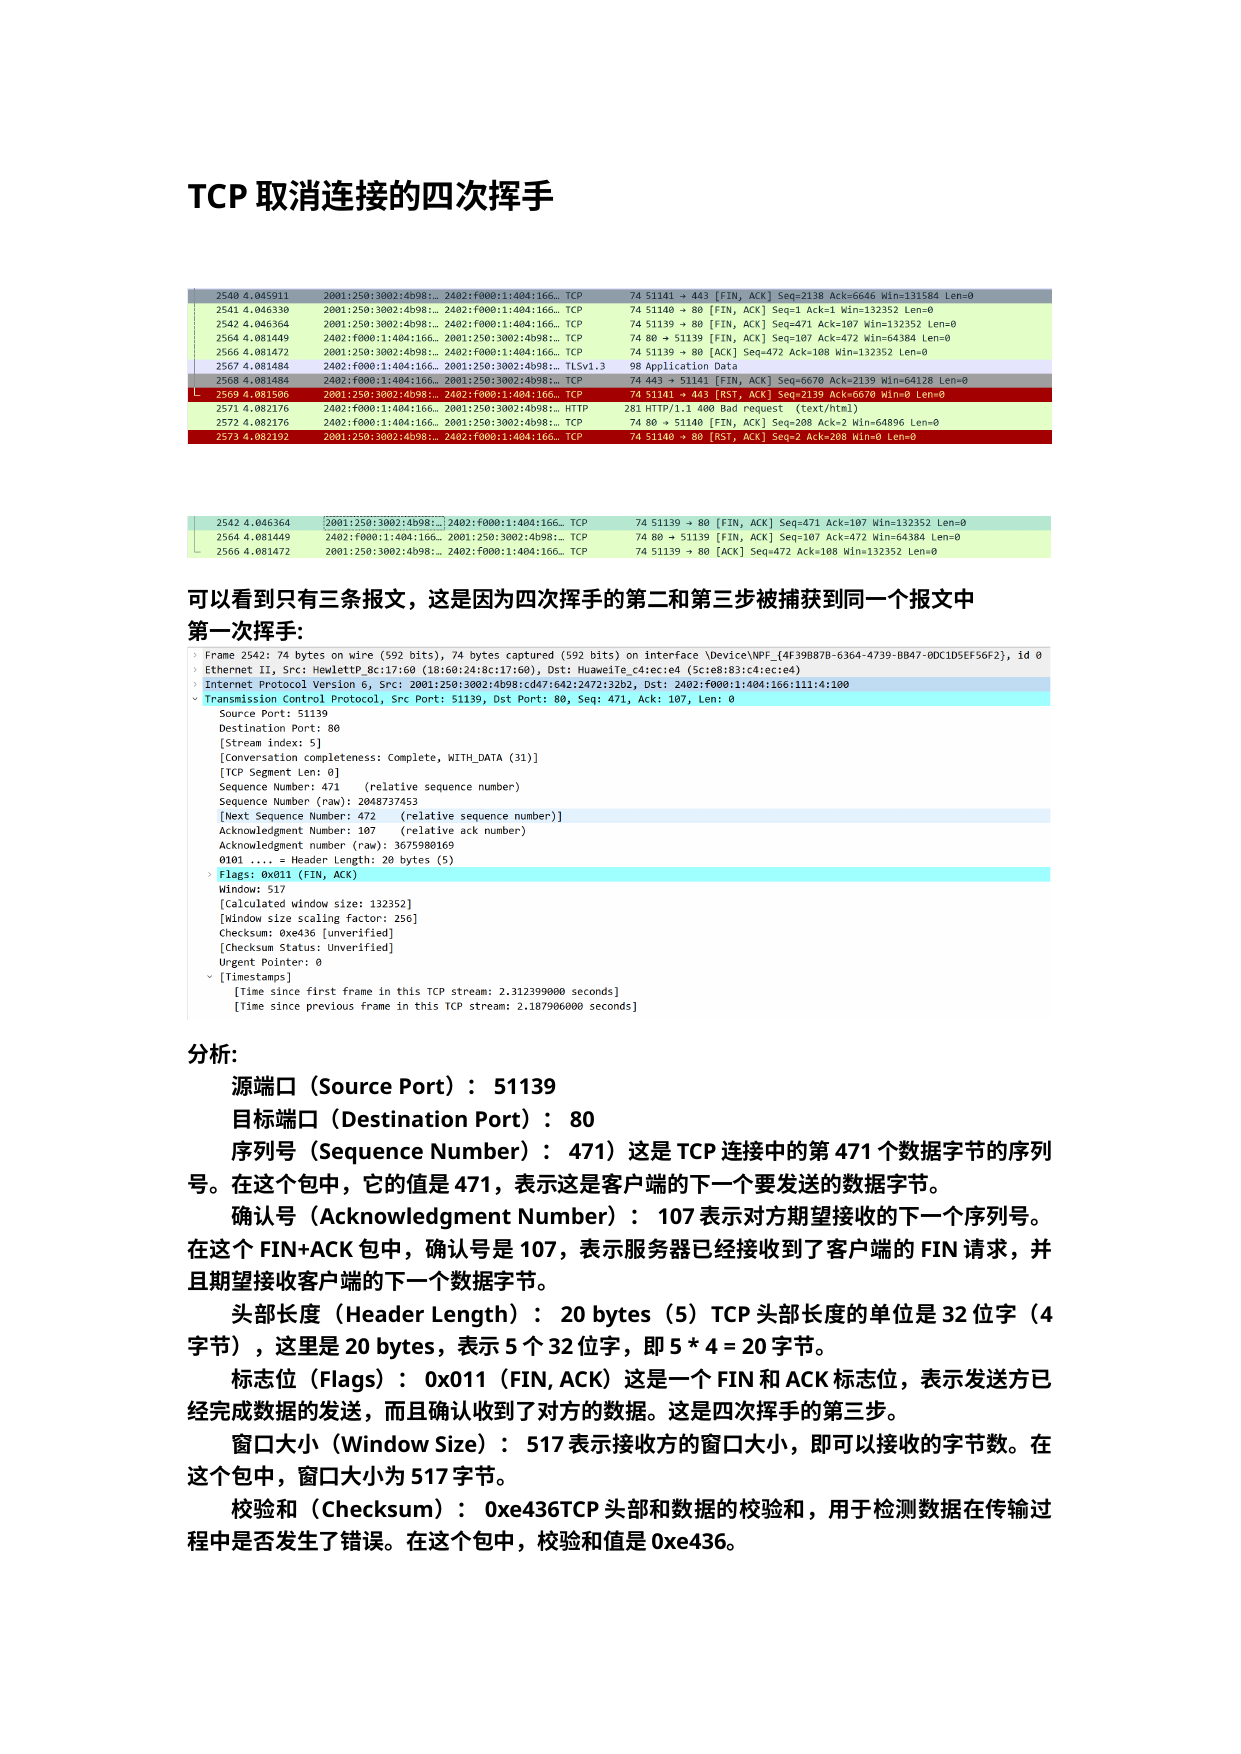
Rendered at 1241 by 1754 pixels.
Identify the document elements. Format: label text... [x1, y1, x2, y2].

list 第一次挥手: [187, 614, 1053, 646]
list 源端口（Source Port）： 51139 [187, 1069, 1053, 1101]
list 确认号（Acknowledgment Number）： 107表示对方期望接收的下一个序列号。在这个FIN+ACK包中，确认号是107，表示服务器已经接收到了客户端的FIN请求，并且期望接收客户端的下一个数据字节。 [187, 1199, 1053, 1296]
list 序列号（Sequence Number）： 471）这是TCP连接中的第471个数据字节的序列号。在这个包中，它的值是471，表示这是客户端的下一个要发送的数据字节。 [187, 1134, 1053, 1199]
picture [187, 646, 1051, 1020]
list 校验和（Checksum）： 0xe436TCP头部和数据的校验和，用于检测数据在传输过程中是否发生了错误。在这个包中，校验和值是0xe436。 [187, 1491, 1053, 1556]
picture [187, 288, 1052, 445]
picture [187, 516, 1051, 558]
list 目标端口（Destination Port）： 80 [187, 1101, 1053, 1134]
list 可以看到只有三条报文，这是因为四次挥手的第二和第三步被捕获到同一个报文中 [187, 581, 1053, 614]
list 标志位（Flags）： 0x011（FIN, ACK）这是一个FIN和ACK标志位，表示发送方已经完成数据的发送，而且确认收到了对方的数据。这是四次挥手的第三步。 [187, 1361, 1053, 1426]
list 分析: [187, 1036, 1053, 1069]
list 头部长度（Header Length）： 20 bytes（5）TCP头部长度的单位是32位字（4字节），这里是20 bytes，表示5个32位字，即5 * 4 = 20字节。 [187, 1296, 1053, 1361]
list 窗口大小（Window Size）： 517表示接收方的窗口大小，即可以接收的字节数。在这个包中，窗口大小为517字节。 [187, 1426, 1053, 1491]
subtitle TCP取消连接的四次挥手 [187, 162, 1053, 227]
